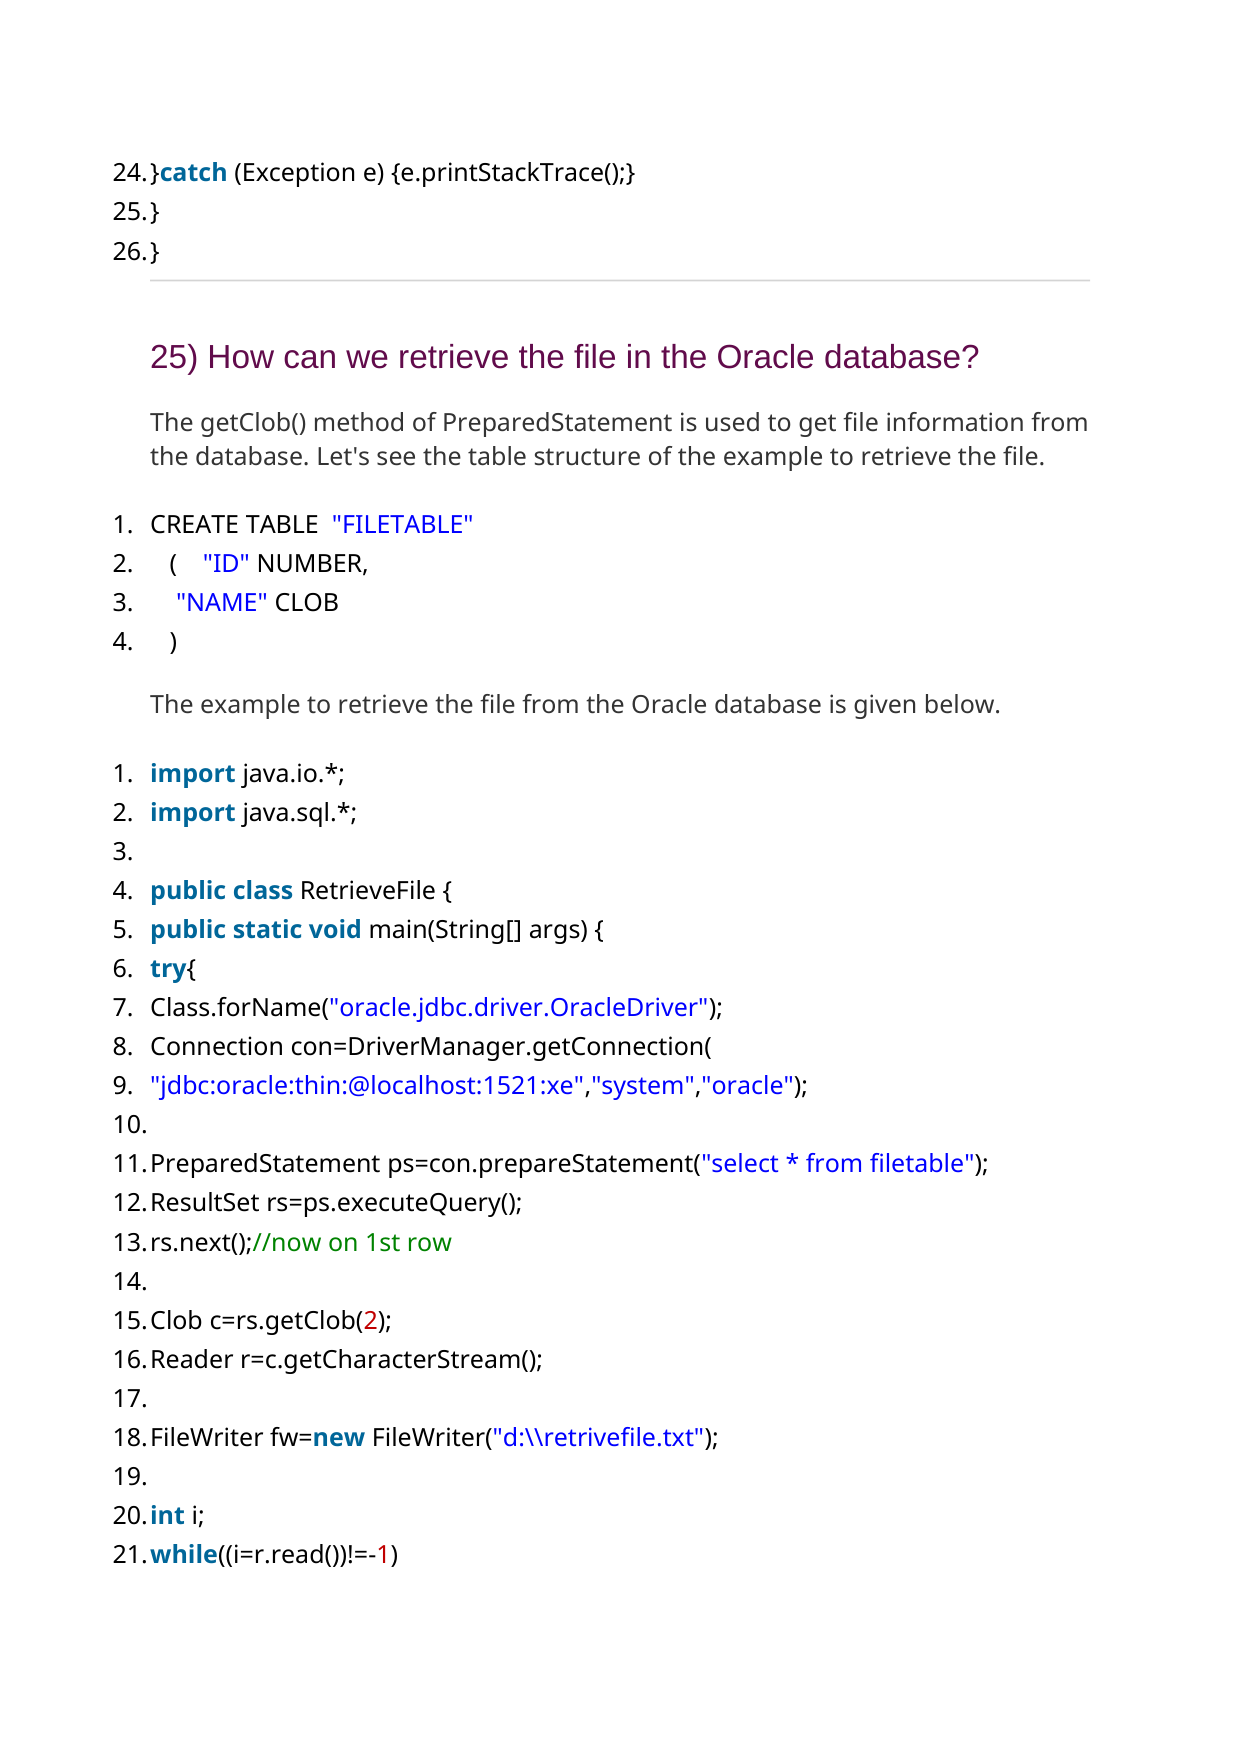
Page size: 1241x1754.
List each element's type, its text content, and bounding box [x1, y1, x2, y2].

list Class.forName("oracle.jdbc.driver.OracleDriver"); [112, 985, 1090, 1024]
list } [112, 189, 1090, 228]
list Reader r=c.getCharacterStream(); [112, 1336, 1090, 1375]
list public class RetrieveFile { [112, 868, 1090, 907]
list try{ [112, 946, 1090, 985]
list ( "ID" NUMBER, [112, 541, 1090, 580]
list import java.io.*; [112, 750, 1090, 789]
list ) [112, 619, 1090, 658]
list FileWriter fw=new FileWriter("d:\\retrivefile.txt"); [112, 1414, 1090, 1453]
list } [112, 228, 1090, 267]
list Connection con=DriverManager.getConnection( [112, 1024, 1090, 1063]
list while((i=r.read())!=-1) [112, 1532, 1090, 1571]
list CREATE TABLE "FILETABLE" [112, 502, 1090, 541]
list }catch (Exception e) {e.printStackTrace();} [112, 150, 1090, 189]
list PreparedStatement ps=con.prepareStatement("select * from filetable"); [112, 1141, 1090, 1180]
list "jdbc:oracle:thin:@localhost:1521:xe","system","oracle"); [112, 1063, 1090, 1102]
list ResultSet rs=ps.executeQuery(); [112, 1180, 1090, 1219]
text 25) How can we retrieve the file in the Oracle database? [150, 337, 1090, 375]
text The example to retrieve the file from the Oracle database is given below. [150, 687, 1090, 721]
list public static void main(String[] args) { [112, 907, 1090, 946]
list "NAME" CLOB [112, 580, 1090, 619]
list rs.next();//now on 1st row [112, 1219, 1090, 1258]
list import java.sql.*; [112, 789, 1090, 828]
text The getClob() method of PreparedStatement is used to get file information from the database. Let's see the table structure of the example to retrieve the file. [150, 404, 1090, 473]
list Clob c=rs.getClob(2); [112, 1297, 1090, 1336]
list int i; [112, 1493, 1090, 1532]
